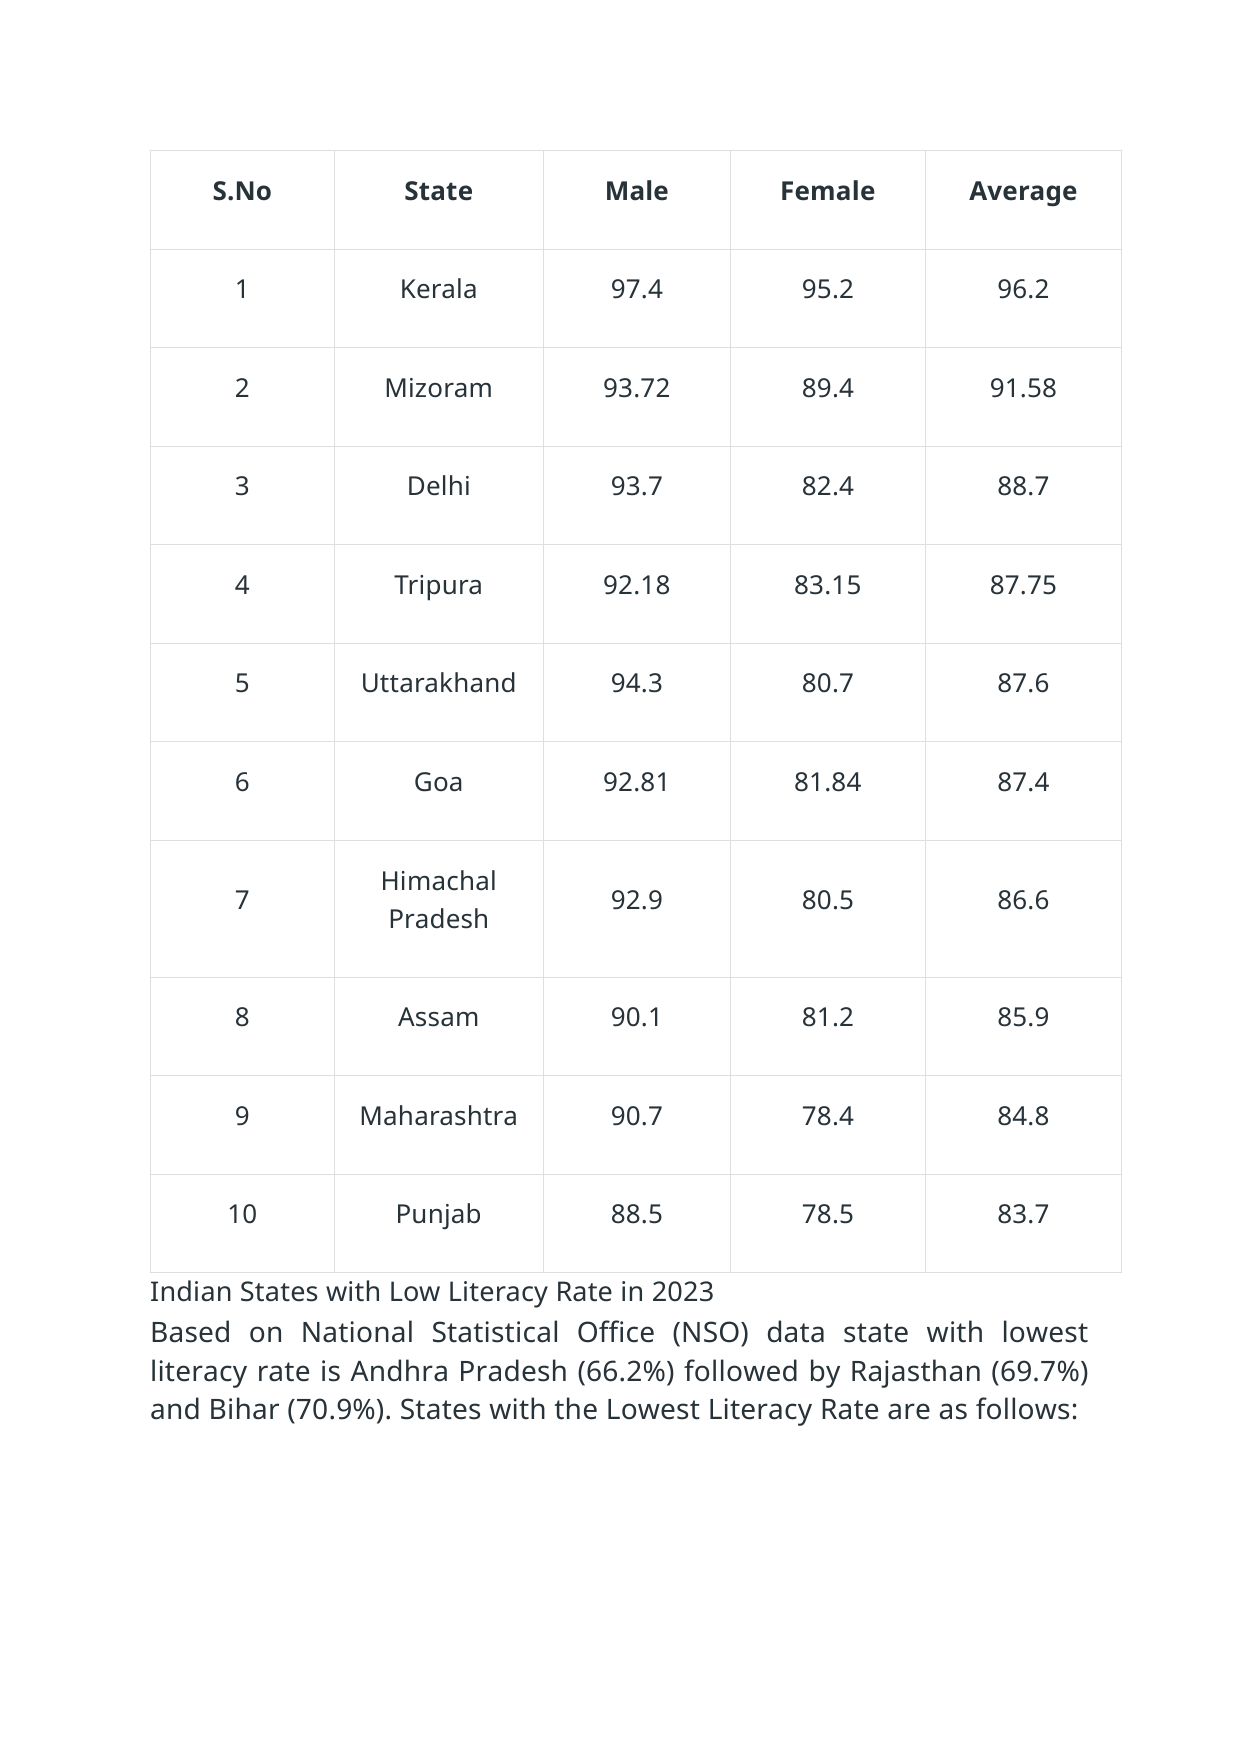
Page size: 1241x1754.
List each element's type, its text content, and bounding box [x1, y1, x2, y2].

table_cell 83.15 [731, 545, 925, 643]
table_cell 10 [151, 1175, 334, 1272]
table_cell Assam [335, 978, 543, 1075]
table_cell 96.2 [926, 250, 1121, 347]
table_cell 78.5 [731, 1175, 925, 1272]
table_cell 2 [151, 348, 334, 446]
table_cell 5 [151, 644, 334, 741]
table_cell 91.58 [926, 348, 1121, 446]
table_cell 84.8 [926, 1076, 1121, 1174]
table_cell 85.9 [926, 978, 1121, 1075]
table_cell Delhi [335, 447, 543, 544]
table_cell 92.18 [544, 545, 730, 643]
table_cell 81.2 [731, 978, 925, 1075]
table_cell 94.3 [544, 644, 730, 741]
table_cell Tripura [335, 545, 543, 643]
table_cell 3 [151, 447, 334, 544]
table_cell 80.5 [731, 841, 925, 977]
table_cell Punjab [335, 1175, 543, 1272]
table_cell 1 [151, 250, 334, 347]
table_header S.No [151, 151, 334, 248]
table_cell 78.4 [731, 1076, 925, 1174]
table_cell 95.2 [731, 250, 925, 347]
table_cell 82.4 [731, 447, 925, 544]
table_cell 81.84 [731, 742, 925, 840]
table_cell 86.6 [926, 841, 1121, 977]
table_header Average [926, 151, 1121, 248]
table_cell 92.9 [544, 841, 730, 977]
table_cell 87.75 [926, 545, 1121, 643]
table_cell 8 [151, 978, 334, 1075]
table_cell Uttarakhand [335, 644, 543, 741]
table_cell Goa [335, 742, 543, 840]
table_cell 9 [151, 1076, 334, 1174]
table_cell 90.1 [544, 978, 730, 1075]
table_cell 83.7 [926, 1175, 1121, 1272]
text Based on National Statistical Office (NSO) data state with lowest literacy rate is Andhra Pradesh (66.2%) followed by Rajasthan (69.7%) and Bihar (70.9%). States with the Lowest Literacy Rate are as follows: [150, 1313, 1090, 1428]
table_cell Himachal Pradesh [335, 841, 543, 977]
table_cell 97.4 [544, 250, 730, 347]
table_cell 7 [151, 841, 334, 977]
table_header State [335, 151, 543, 248]
table_cell 87.6 [926, 644, 1121, 741]
table_cell Maharashtra [335, 1076, 543, 1174]
table_cell Mizoram [335, 348, 543, 446]
table_cell 92.81 [544, 742, 730, 840]
table_cell 90.7 [544, 1076, 730, 1174]
table_cell 88.7 [926, 447, 1121, 544]
subtitle Indian States with Low Literacy Rate in 2023 [150, 1273, 1090, 1310]
table_cell 93.7 [544, 447, 730, 544]
table_cell 80.7 [731, 644, 925, 741]
table_cell 93.72 [544, 348, 730, 446]
table_cell 87.4 [926, 742, 1121, 840]
table_cell 4 [151, 545, 334, 643]
table_cell Kerala [335, 250, 543, 347]
table_header Male [544, 151, 730, 248]
table_cell 89.4 [731, 348, 925, 446]
table_header Female [731, 151, 925, 248]
table_cell 88.5 [544, 1175, 730, 1272]
table_cell 6 [151, 742, 334, 840]
